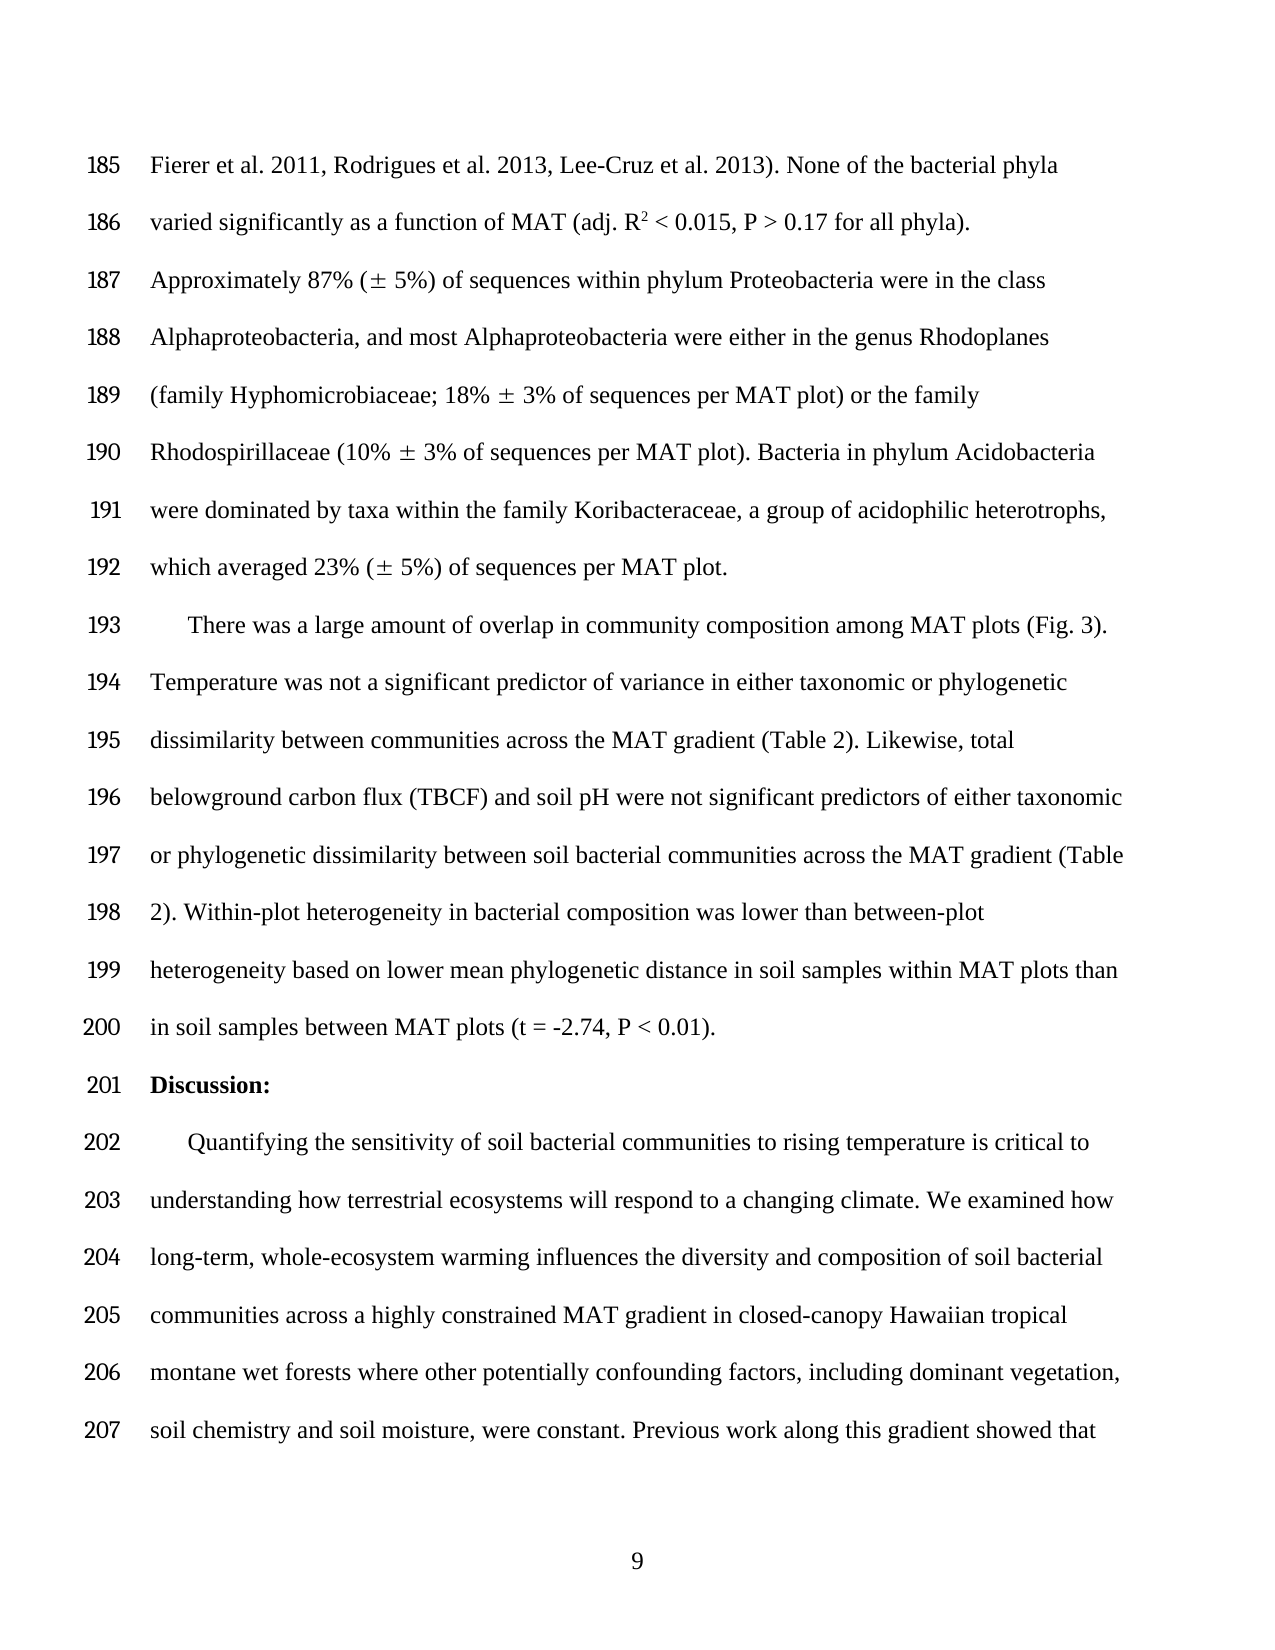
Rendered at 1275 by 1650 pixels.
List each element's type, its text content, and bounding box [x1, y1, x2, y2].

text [150, 150, 1125, 581]
text Discussion: [150, 1070, 1125, 1099]
text There was a large amount of overlap in community composition among MAT plots (Fig. 3). Temperature was not a significant predictor of variance in either taxonomic or phylogenetic dissimilarity between communities across the MAT gradient (Table 2). Likewise, total belowground carbon flux (TBCF) and soil pH were not significant predictors of either taxonomic or phylogenetic dissimilarity between soil bacterial communities across the MAT gradient (Table 2). Within-plot heterogeneity in bacterial composition was lower than between-plot heterogeneity based on lower mean phylogenetic distance in soil samples within MAT plots than in soil samples between MAT plots (t = -2.74, P < 0.01). [150, 610, 1125, 1041]
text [150, 1127, 1125, 1444]
